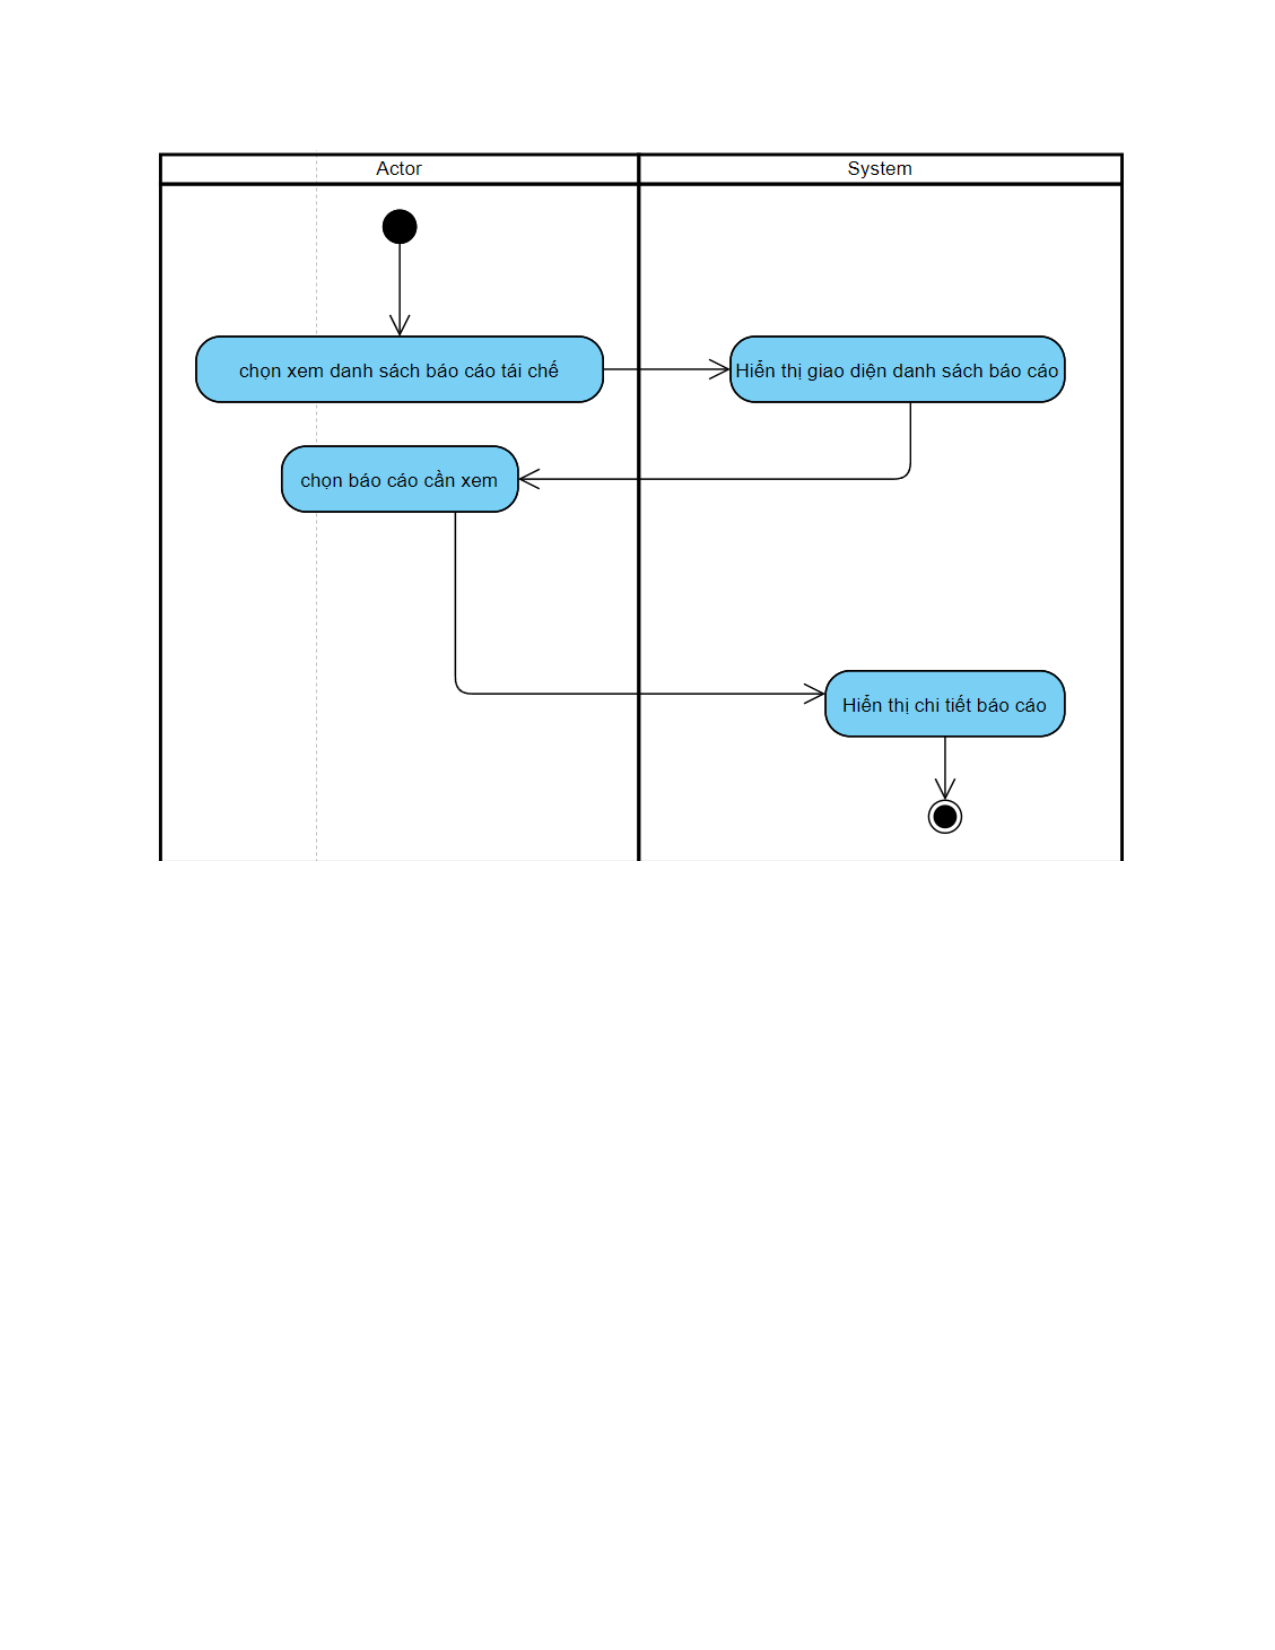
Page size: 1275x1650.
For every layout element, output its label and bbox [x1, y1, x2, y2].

picture [150, 150, 1125, 861]
